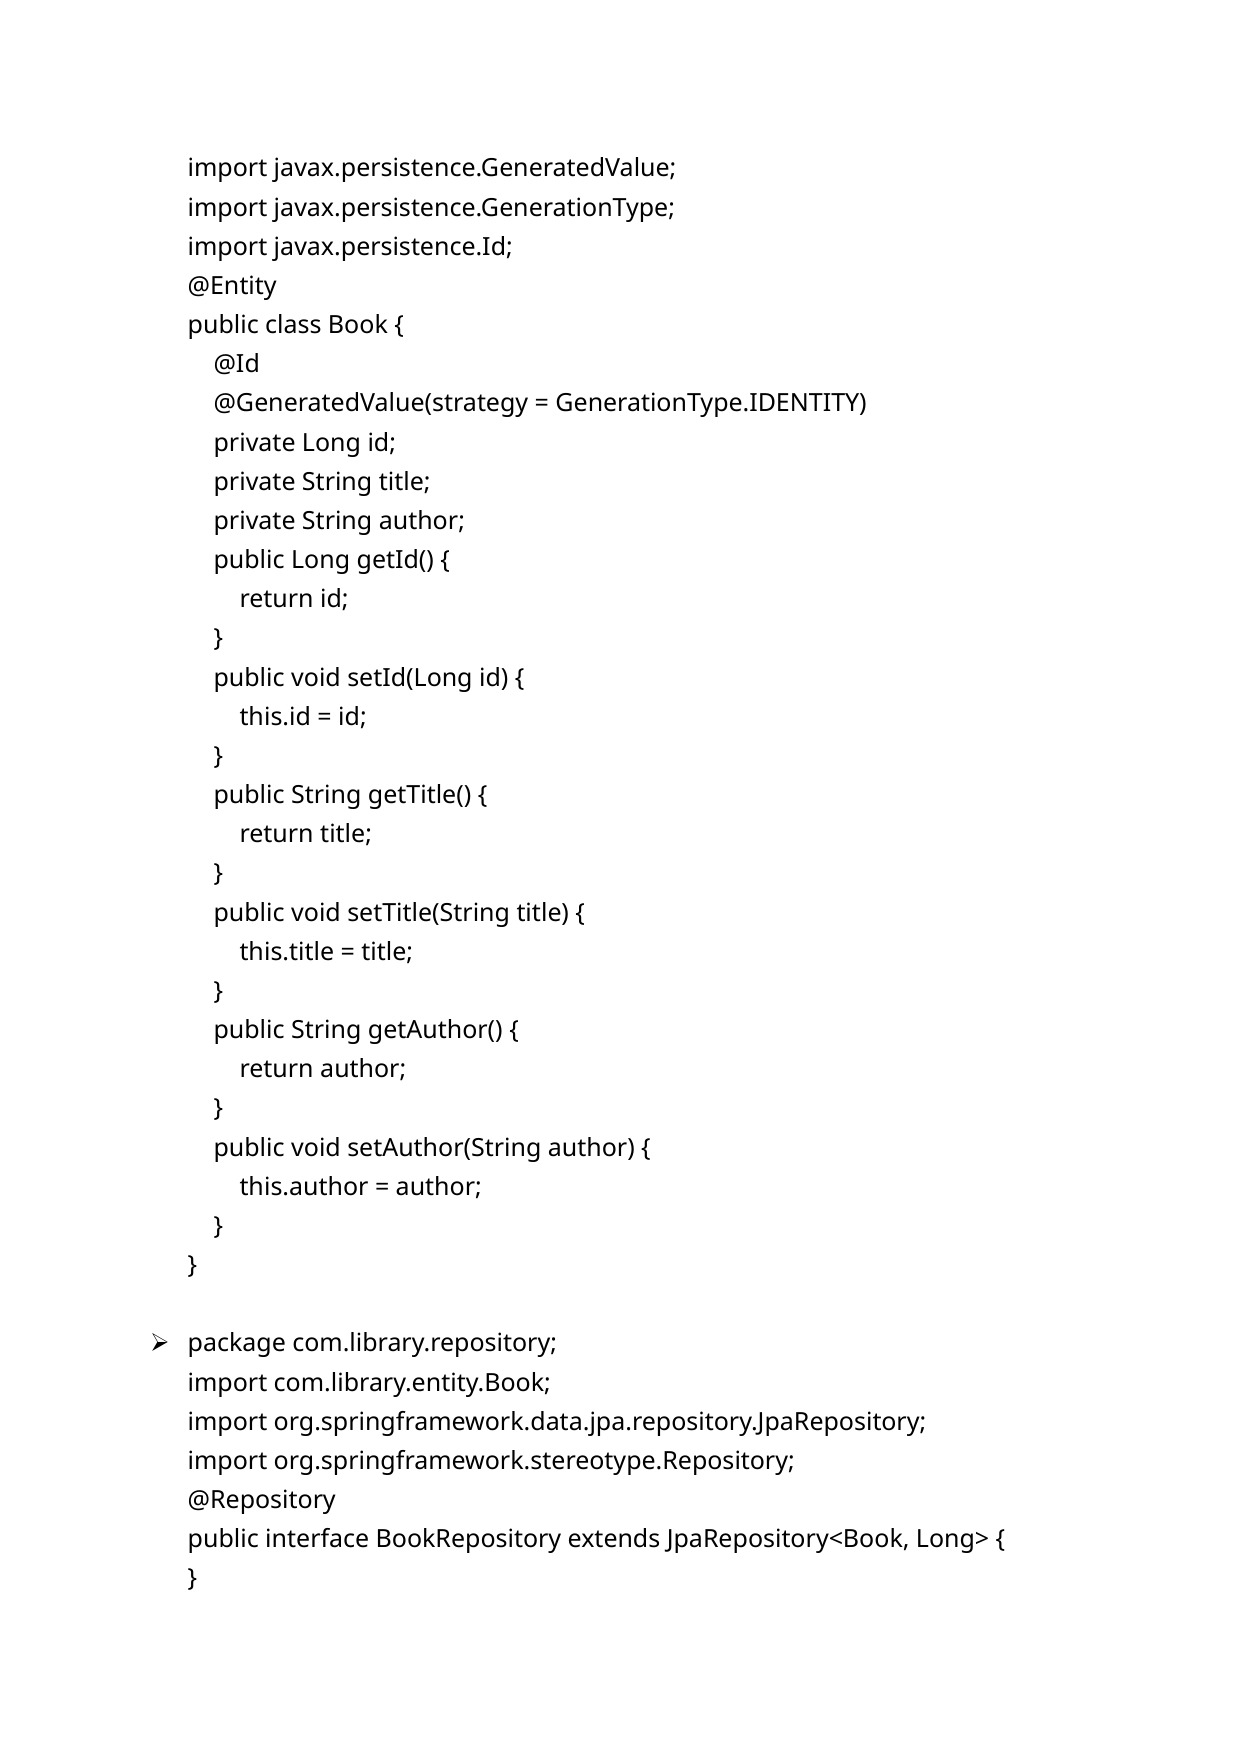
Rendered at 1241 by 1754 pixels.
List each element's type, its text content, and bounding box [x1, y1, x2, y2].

list public class Book { [187, 307, 1090, 341]
list public interface BookRepository extends JpaRepository<Book, Long> { [187, 1521, 1090, 1555]
list public void setAuthor(String author) { [187, 1129, 1090, 1163]
list this.title = title; [187, 933, 1090, 967]
list return author; [187, 1051, 1090, 1085]
list public String getTitle() { [187, 777, 1090, 811]
list import javax.persistence.GeneratedValue; [187, 150, 1090, 184]
list import org.springframework.data.jpa.repository.JpaRepository; [187, 1403, 1090, 1437]
list public String getAuthor() { [187, 1012, 1090, 1046]
list return title; [187, 816, 1090, 850]
list import com.library.entity.Book; [187, 1364, 1090, 1398]
list import javax.persistence.GenerationType; [187, 189, 1090, 223]
list public void setTitle(String title) { [187, 894, 1090, 928]
list private String title; [187, 463, 1090, 497]
list private Long id; [187, 424, 1090, 458]
list } [187, 1090, 1090, 1124]
list } [187, 1247, 1090, 1281]
list } [187, 620, 1090, 654]
list this.author = author; [187, 1168, 1090, 1202]
list import javax.persistence.Id; [187, 228, 1090, 262]
list } [187, 1560, 1090, 1594]
list public Long getId() { [187, 542, 1090, 576]
list } [187, 737, 1090, 772]
list } [187, 855, 1090, 889]
list return id; [187, 581, 1090, 615]
list public void setId(Long id) { [187, 659, 1090, 693]
list package com.library.repository; [150, 1325, 1090, 1359]
list } [187, 1207, 1090, 1242]
list import org.springframework.stereotype.Repository; [187, 1442, 1090, 1477]
list private String author; [187, 502, 1090, 537]
list } [187, 972, 1090, 1007]
list @Entity [187, 267, 1090, 302]
list this.id = id; [187, 698, 1090, 732]
list @Repository [187, 1482, 1090, 1516]
list @Id [187, 346, 1090, 380]
list @GeneratedValue(strategy = GenerationType.IDENTITY) [187, 385, 1090, 419]
